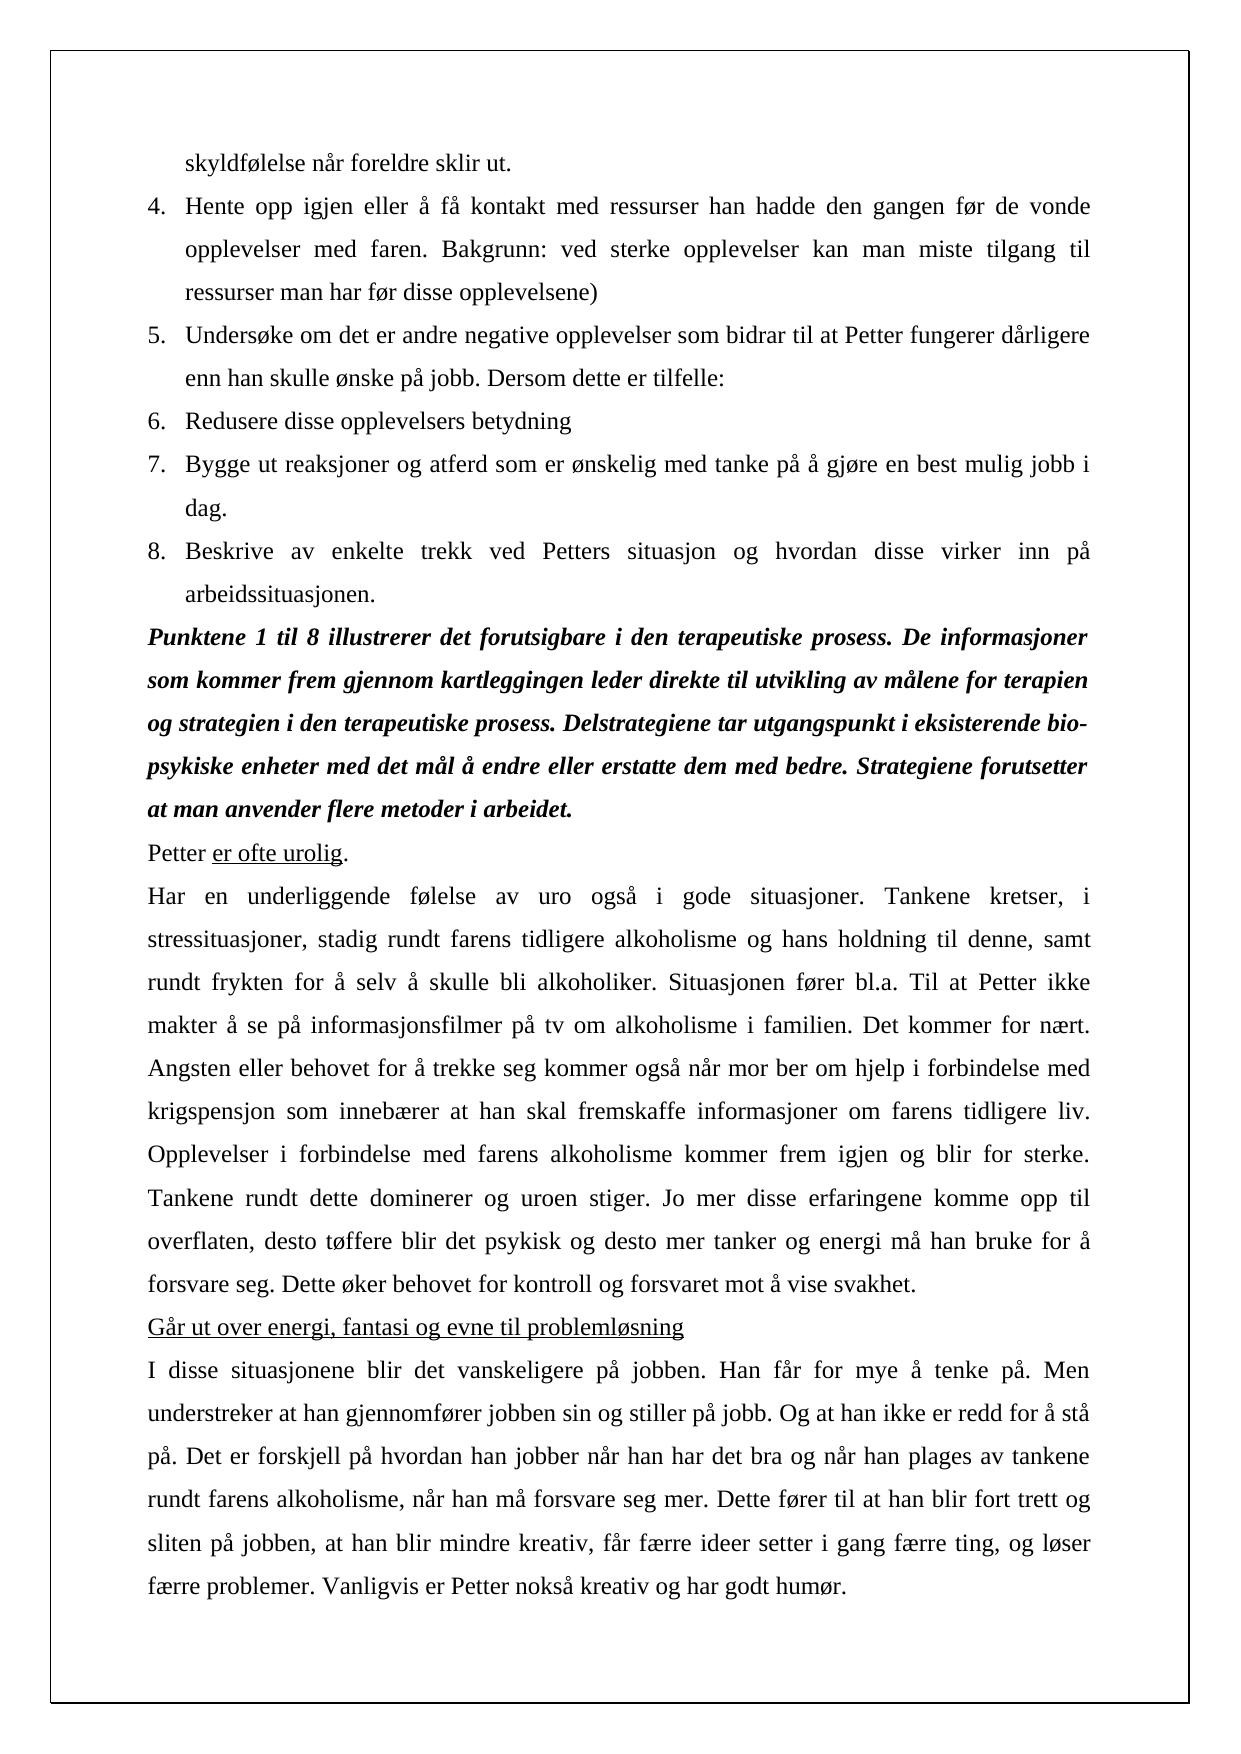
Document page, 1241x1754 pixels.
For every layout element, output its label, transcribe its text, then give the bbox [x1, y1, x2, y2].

text Har en underliggende følelse av uro også i gode situasjoner. Tankene kretser, i stressituasjoner, stadig rundt farens tidligere alkoholisme og hans holdning til denne, samt rundt frykten for å selv å skulle bli alkoholiker. Situasjonen fører bl.a. Til at Petter ikke makter å se på informasjonsfilmer på tv om alkoholisme i familien. Det kommer for nært. Angsten eller behovet for å trekke seg kommer også når mor ber om hjelp i forbindelse med krigspensjon som innebærer at han skal fremskaffe informasjoner om farens tidligere liv. Opplevelser i forbindelse med farens alkoholisme kommer frem igjen og blir for sterke. Tankene rundt dette dominerer og uroen stiger. Jo mer disse erfaringene komme opp til overflaten, desto tøffere blir det psykisk og desto mer tanker og energi må han bruke for å forsvare seg. Dette øker behovet for kontroll og forsvaret mot å vise svakhet. [147, 881, 1092, 1298]
text Petter er ofte urolig. [147, 838, 1092, 866]
text I disse situasjonene blir det vanskeligere på jobben. Han får for mye å tenke på. Men understreker at han gjennomfører jobben sin og stiller på jobb. Og at han ikke er redd for å stå på. Det er forskjell på hvordan han jobber når han har det bra og når han plages av tankene rundt farens alkoholisme, når han må forsvare seg mer. Dette fører til at han blir fort trett og sliten på jobben, at han blir mindre kreativ, får færre ideer setter i gang færre ting, og løser færre problemer. Vanligvis er Petter nokså kreativ og har godt humør. [147, 1355, 1092, 1599]
text Punktene 1 til 8 illustrerer det forutsigbare i den terapeutiske prosess. De informasjoner som kommer frem gjennom kartleggingen leder direkte til utvikling av målene for terapien og strategien i den terapeutiske prosess. Delstrategiene tar utgangspunkt i eksisterende bio-psykiske enheter med det mål å endre eller erstatte dem med bedre. Strategiene forutsetter at man anvender flere metoder i arbeidet. [147, 622, 1092, 823]
list Bygge ut reaksjoner og atferd som er ønskelig med tanke på å gjøre en best mulig jobb i dag. [147, 449, 1092, 521]
list Beskrive av enkelte trekk ved Petters situasjon og hvordan disse virker inn på arbeidssituasjonen. [147, 536, 1092, 608]
list Redusere disse opplevelsers betydning [147, 406, 1092, 435]
list Undersøke om det er andre negative opplevelser som bidrar til at Petter fungerer dårligere enn han skulle ønske på jobb. Dersom dette er tilfelle: [147, 320, 1092, 392]
text Går ut over energi, fantasi og evne til problemløsning [147, 1312, 1092, 1341]
list Hente opp igjen eller å få kontakt med ressurser han hadde den gangen før de vonde opplevelser med faren. Bakgrunn: ved sterke opplevelser kan man miste tilgang til ressurser man har før disse opplevelsene) [147, 191, 1092, 306]
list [147, 148, 1092, 176]
